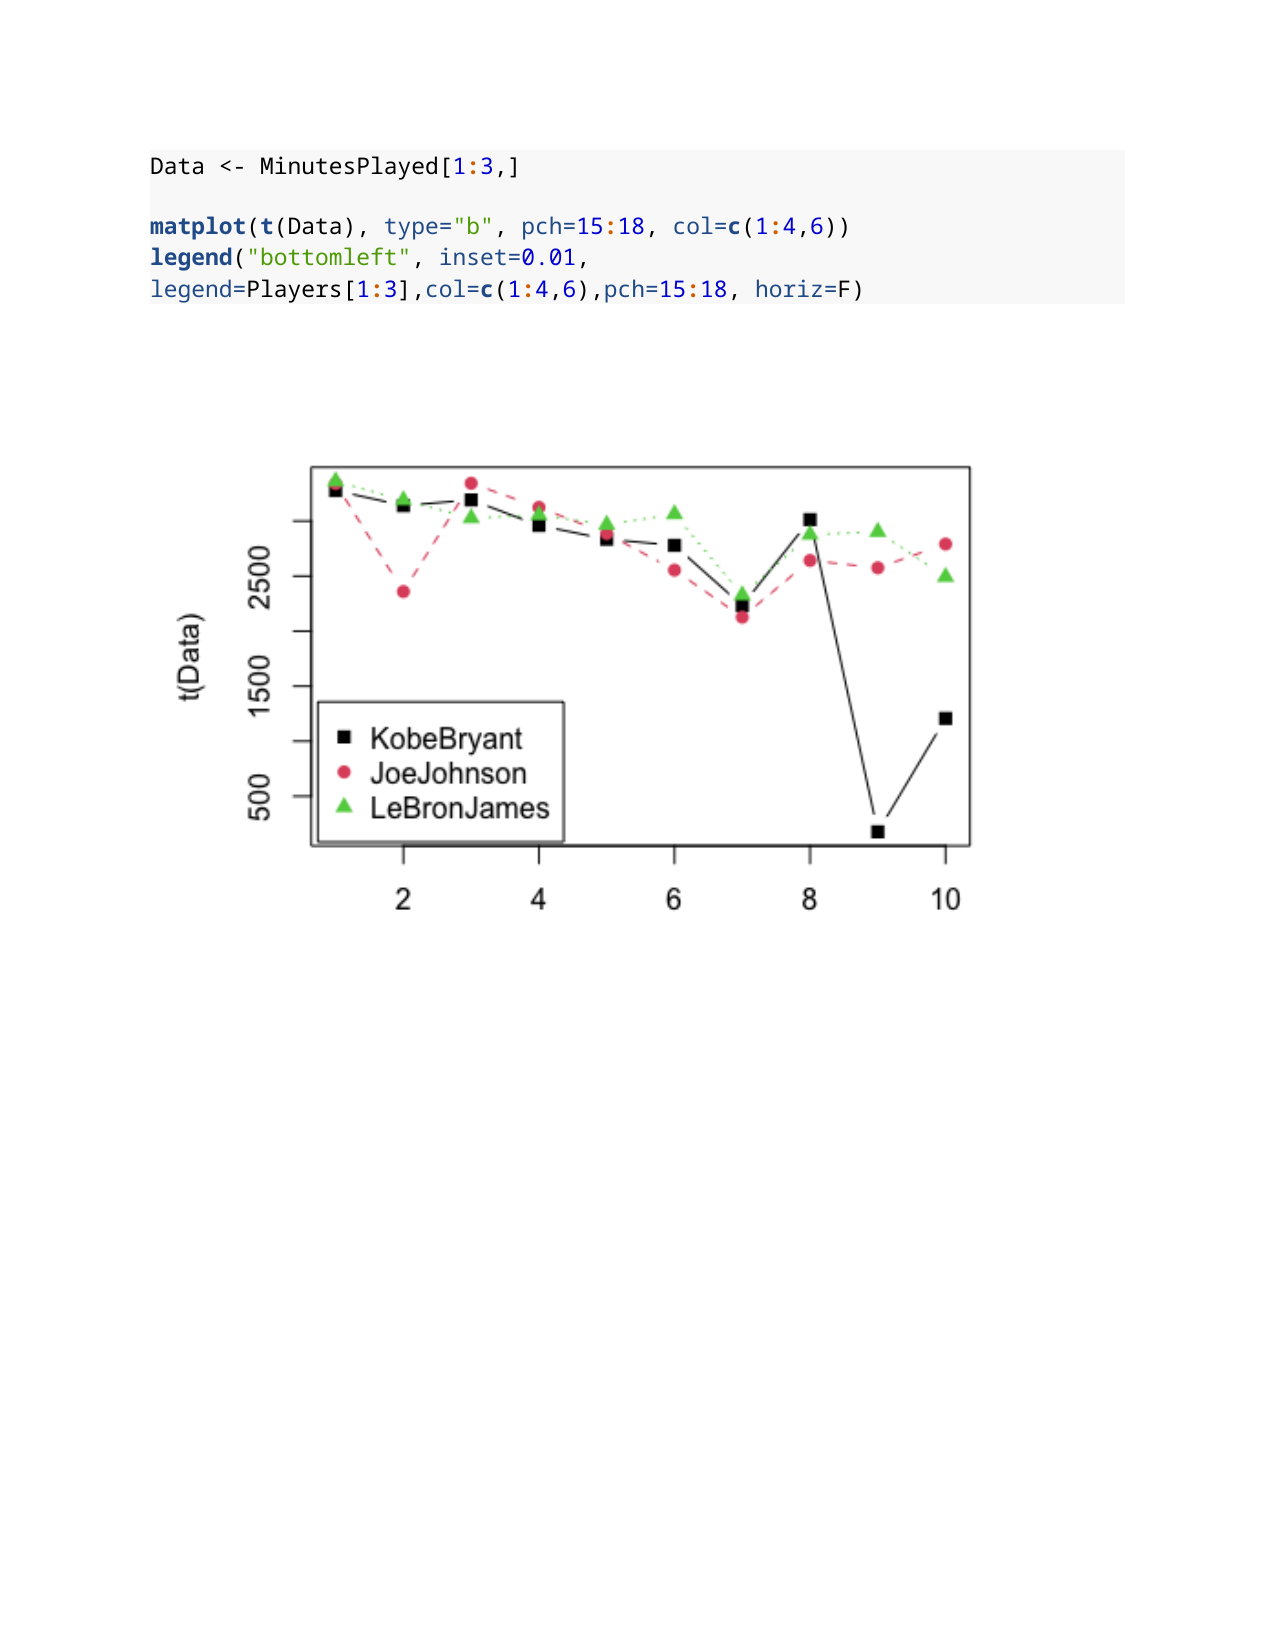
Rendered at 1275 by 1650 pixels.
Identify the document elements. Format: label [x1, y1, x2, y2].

text [150, 150, 1125, 304]
picture [168, 324, 1044, 1025]
